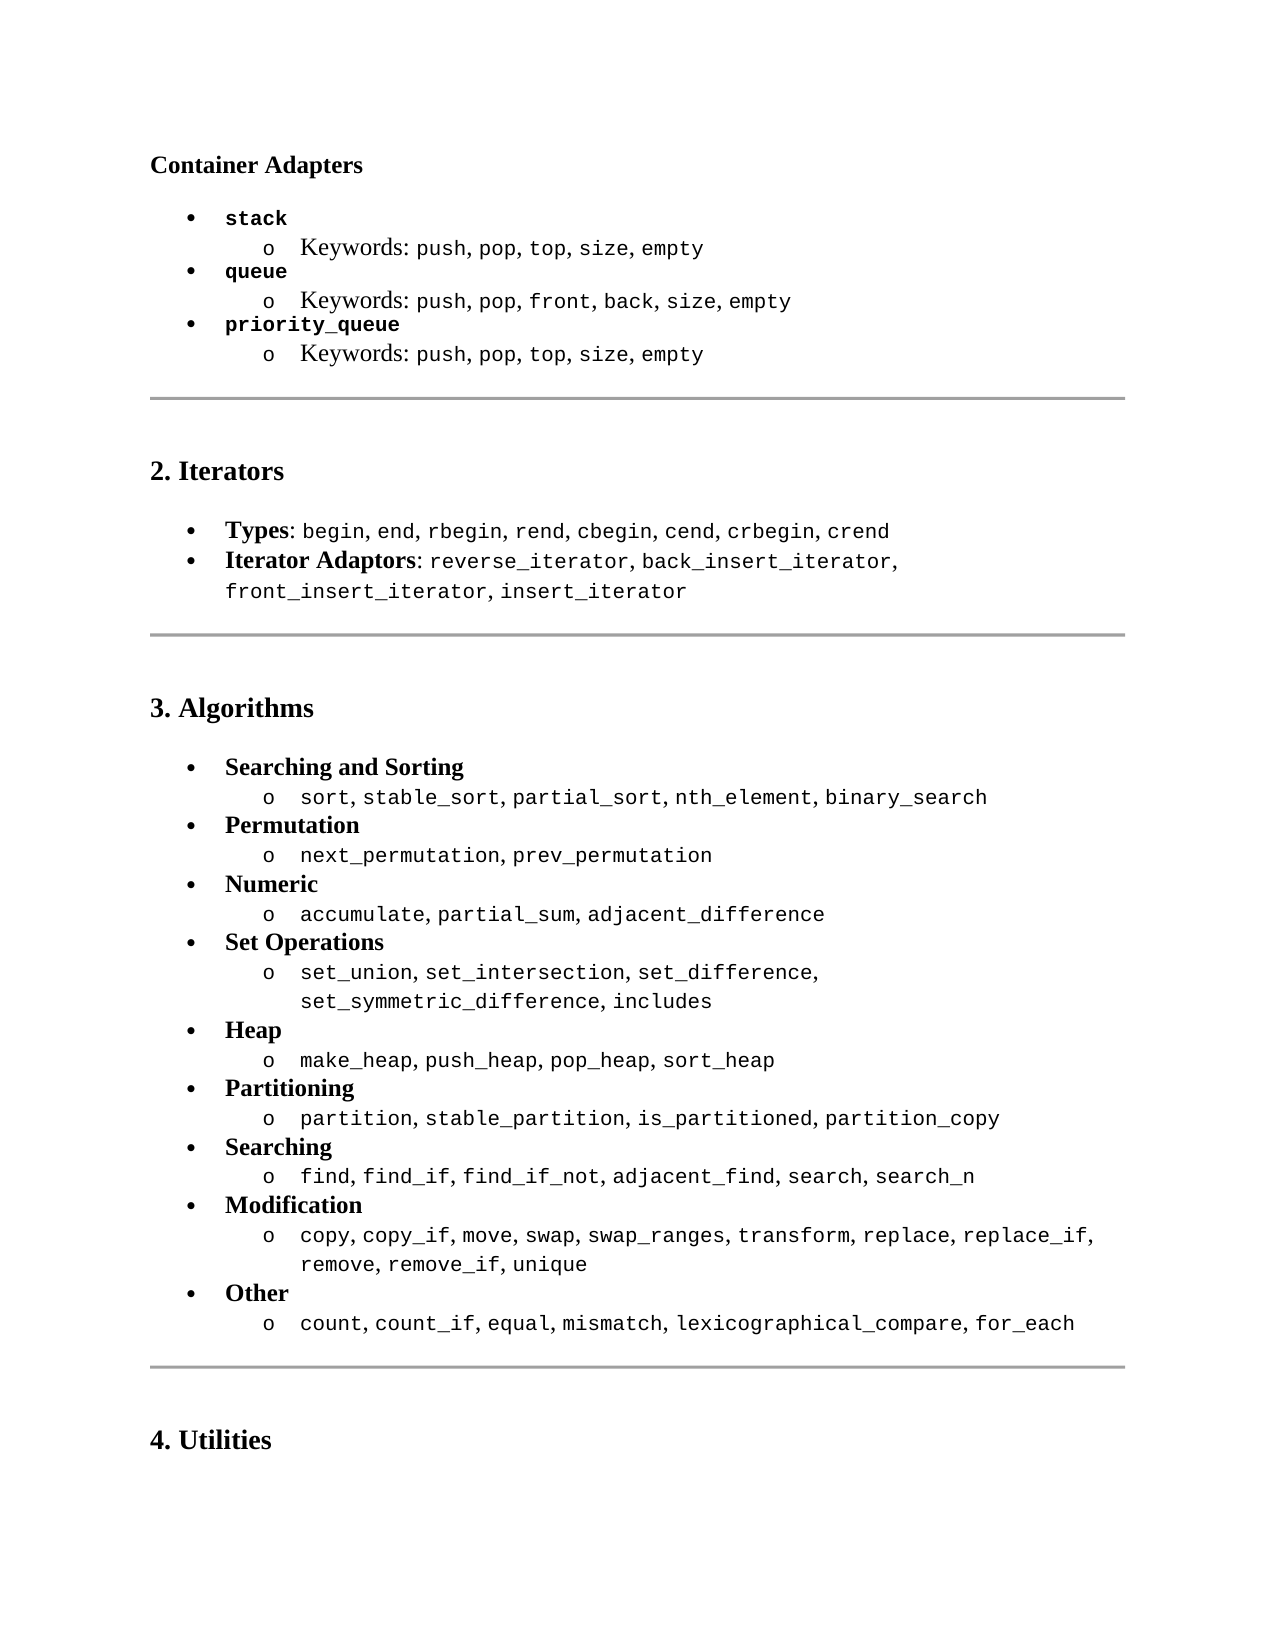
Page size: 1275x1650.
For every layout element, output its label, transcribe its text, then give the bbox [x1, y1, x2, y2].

list find, find_if, find_if_not, adjacent_find, search, search_n [262, 1161, 1125, 1190]
text 2. Iterators [150, 454, 1125, 486]
list Keywords: push, pop, top, size, empty [262, 338, 1125, 368]
list Keywords: push, pop, front, back, size, empty [262, 285, 1125, 314]
list accumulate, partial_sum, adjacent_difference [262, 898, 1125, 927]
list Permutation [187, 811, 1125, 839]
list partition, stable_partition, is_partitioned, partition_copy [262, 1102, 1125, 1132]
list Iterator Adaptors: reverse_iterator, back_insert_iterator, front_insert_iterator, insert_iterator [187, 545, 1125, 604]
text Container Adapters [150, 150, 1125, 179]
list Numeric [187, 869, 1125, 898]
list Set Operations [187, 927, 1125, 956]
list Partitioning [187, 1073, 1125, 1102]
list set_union, set_intersection, set_difference, set_symmetric_difference, includes [262, 956, 1125, 1015]
list queue [187, 261, 1125, 285]
list Heap [187, 1015, 1125, 1044]
list next_permutation, prev_permutation [262, 839, 1125, 869]
list Modification [187, 1190, 1125, 1219]
text 4. Utilities [150, 1423, 1125, 1455]
list priority_queue [187, 314, 1125, 338]
list sort, stable_sort, partial_sort, nth_element, binary_search [262, 781, 1125, 811]
list count, count_if, equal, mismatch, lexicographical_compare, for_each [262, 1307, 1125, 1336]
list Keywords: push, pop, top, size, empty [262, 232, 1125, 261]
list Other [187, 1278, 1125, 1307]
text 3. Algorithms [150, 691, 1125, 723]
list Searching [187, 1132, 1125, 1161]
list stack [187, 208, 1125, 232]
list Searching and Sorting [187, 752, 1125, 781]
list copy, copy_if, move, swap, swap_ranges, transform, replace, replace_if, remove, remove_if, unique [262, 1219, 1125, 1278]
list make_heap, push_heap, pop_heap, sort_heap [262, 1044, 1125, 1073]
list Types: begin, end, rbegin, rend, cbegin, cend, crbegin, crend [187, 516, 1125, 545]
